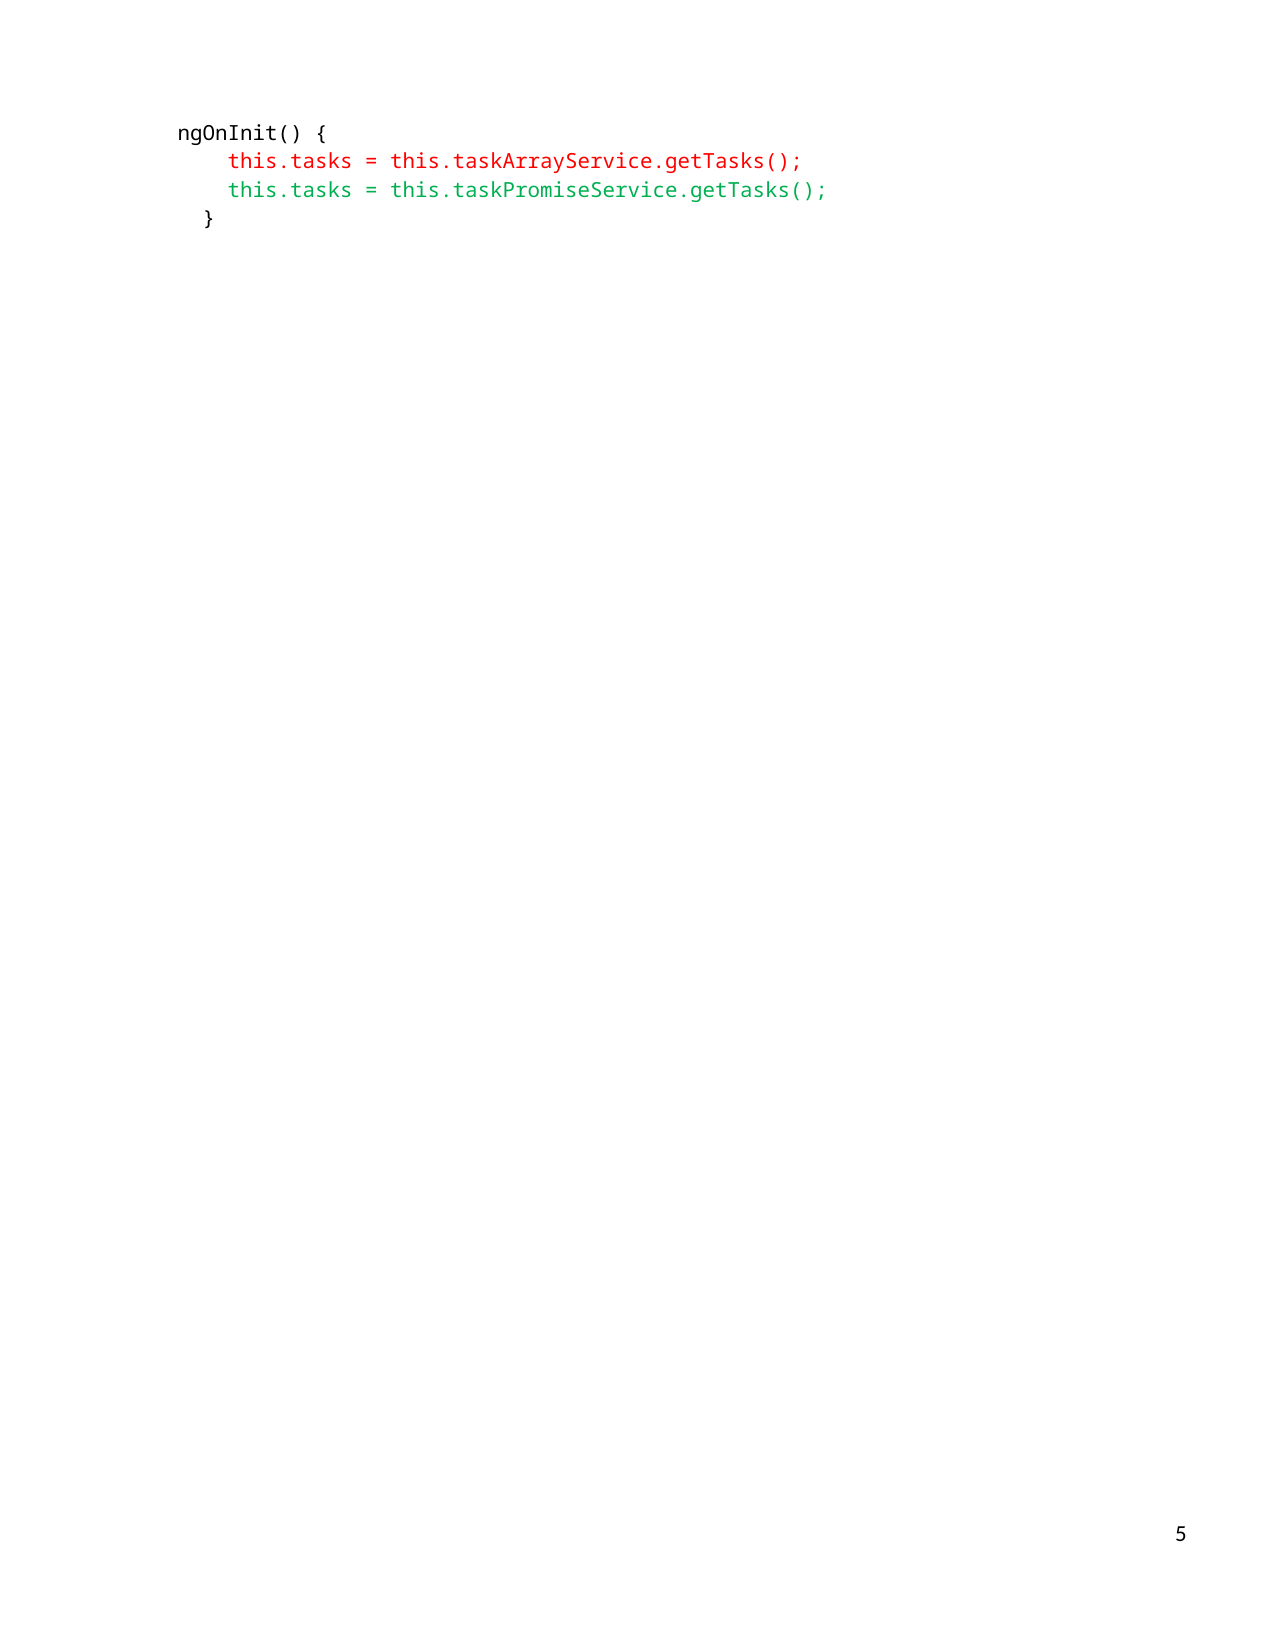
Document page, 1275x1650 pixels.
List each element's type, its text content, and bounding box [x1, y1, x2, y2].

text this.tasks = this.taskPromiseService.getTasks(); [177, 175, 1186, 203]
text ngOnInit() { [177, 118, 1186, 147]
text } [177, 203, 1186, 232]
text this.tasks = this.taskArrayService.getTasks(); [177, 147, 1186, 175]
